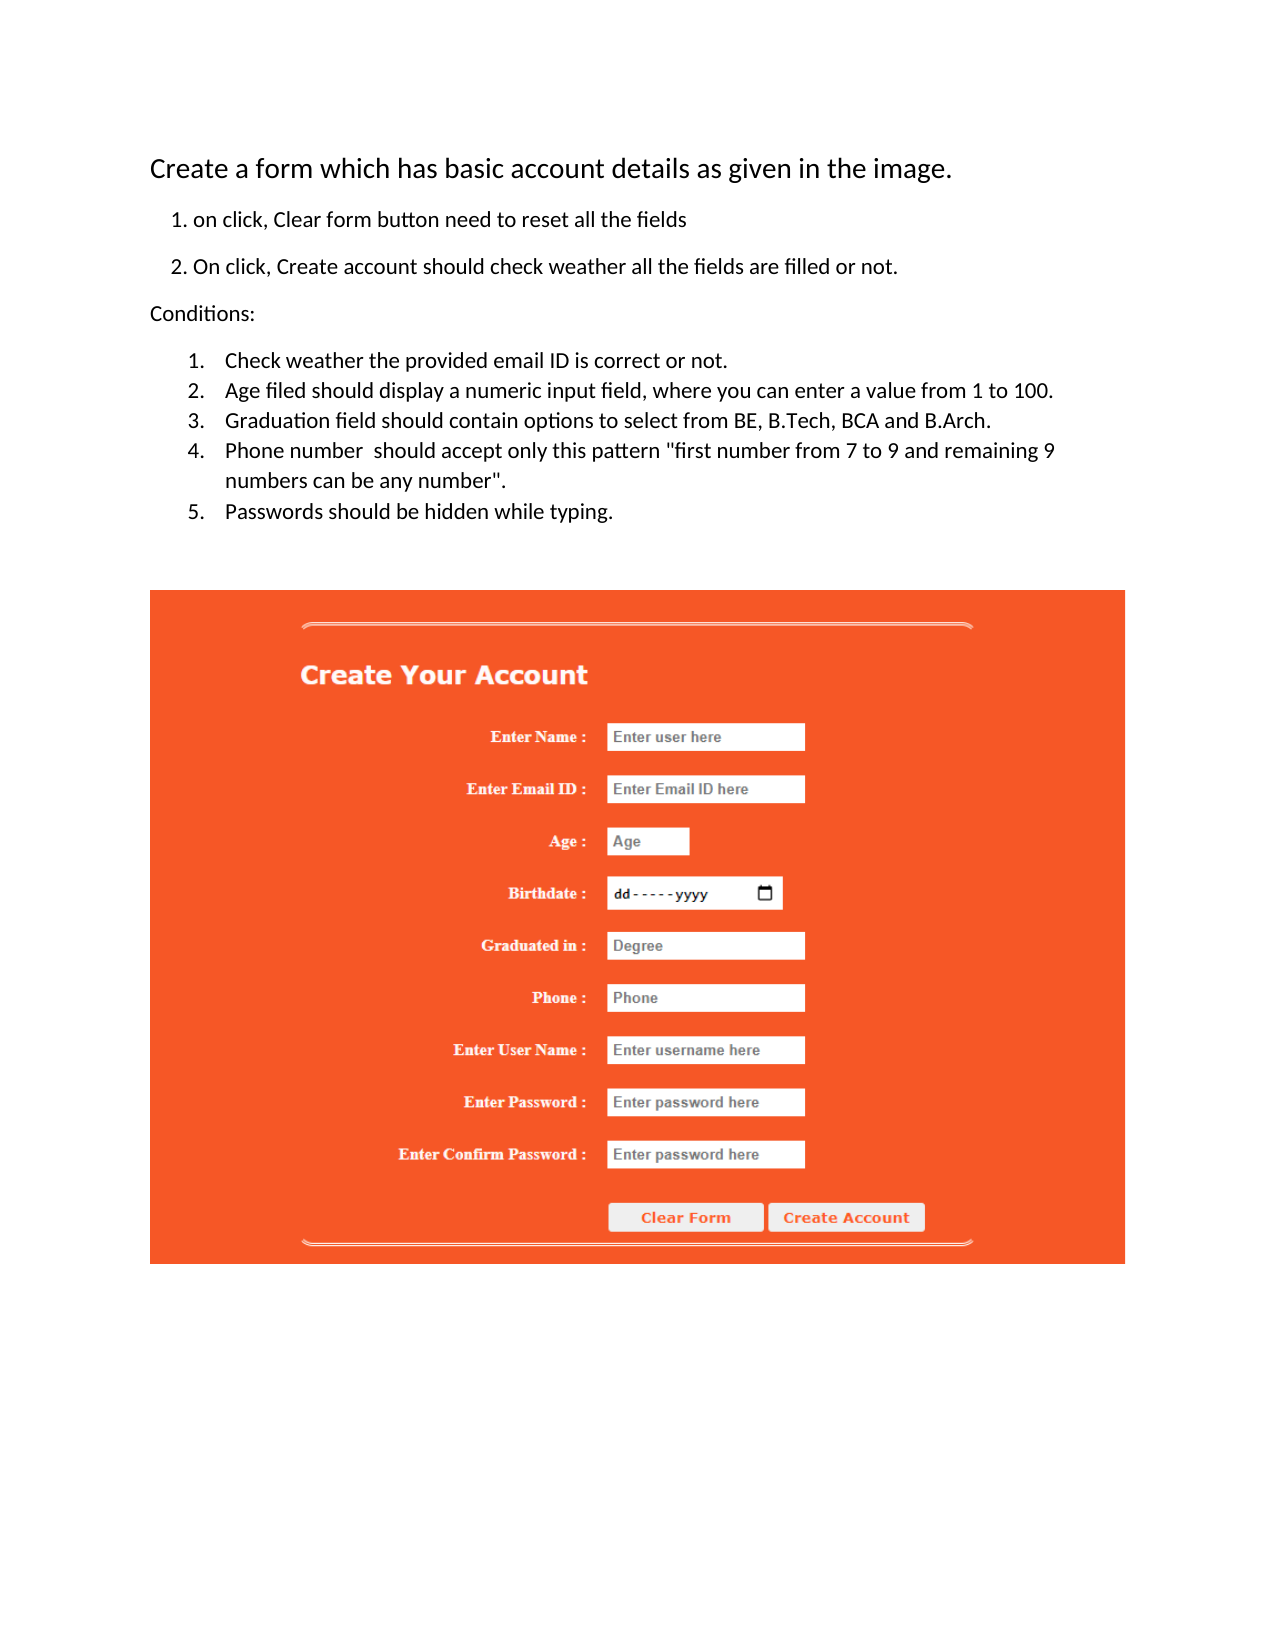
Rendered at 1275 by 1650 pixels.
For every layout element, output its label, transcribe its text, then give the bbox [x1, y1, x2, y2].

list Check weather the provided email ID is correct or not. [187, 346, 1125, 374]
text Create a form which has basic account details as given in the image. [150, 150, 1125, 186]
text Conditions: [150, 299, 1125, 327]
picture [150, 590, 1125, 1264]
list Phone number should accept only this pattern "first number from 7 to 9 and remaining 9 numbers can be any number". [187, 436, 1125, 494]
list Graduation field should contain options to select from BE, B.Tech, BCA and B.Arch. [187, 406, 1125, 434]
text 1. on click, Clear form button need to reset all the fields [150, 205, 1125, 233]
list Passwords should be hidden while typing. [187, 497, 1125, 525]
list Age filed should display a numeric input field, where you can enter a value from 1 to 100. [187, 376, 1125, 404]
text 2. On click, Create account should check weather all the fields are filled or not. [150, 252, 1125, 280]
